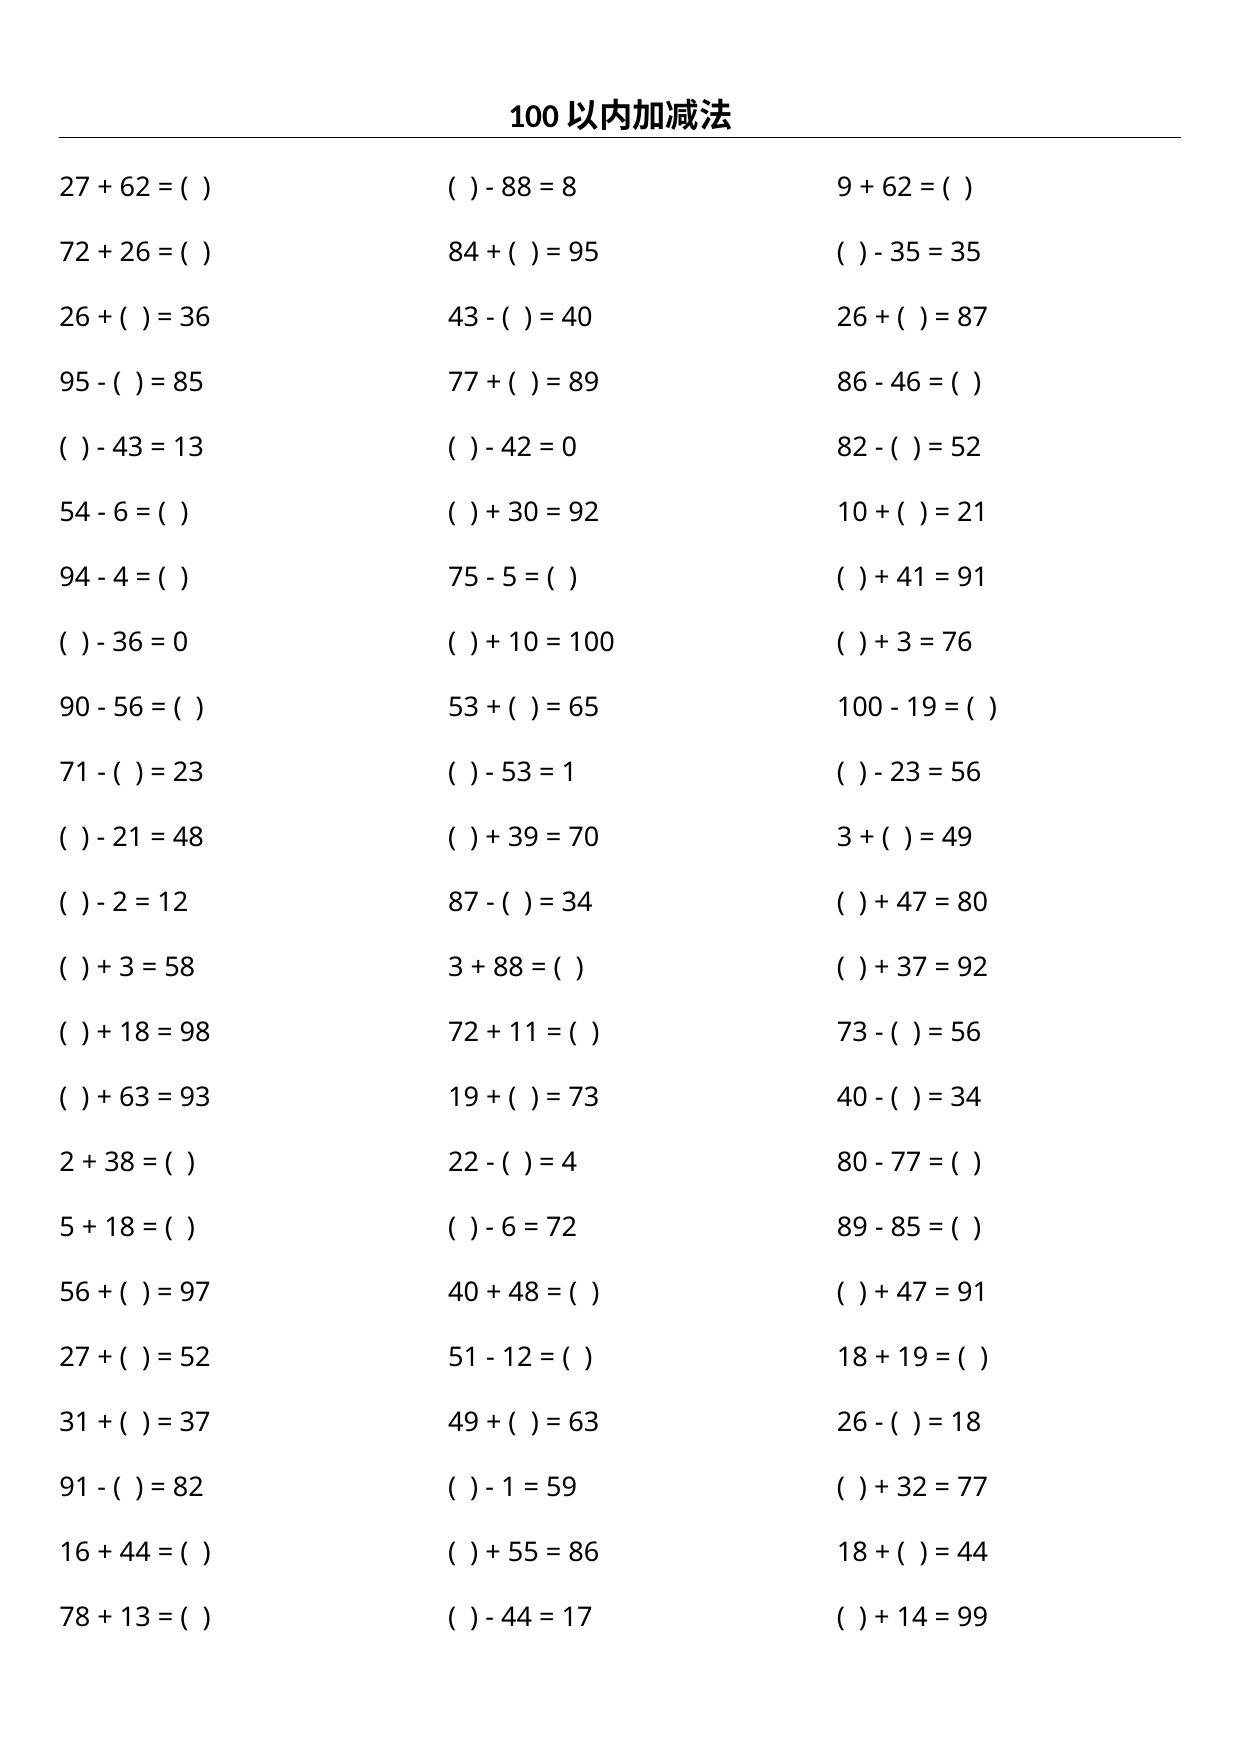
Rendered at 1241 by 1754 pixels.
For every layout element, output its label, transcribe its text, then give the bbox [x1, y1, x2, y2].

text ( ) - 88 = 8 [448, 153, 792, 218]
text 9 + 62 = ( ) [837, 153, 1181, 218]
text ( ) + 3 = 76 [837, 608, 1181, 673]
text 3 + 88 = ( ) [448, 933, 792, 998]
text 26 + ( ) = 87 [837, 283, 1181, 348]
text 26 - ( ) = 18 [837, 1388, 1181, 1453]
text 40 - ( ) = 34 [837, 1063, 1181, 1128]
text 100 - 19 = ( ) [837, 673, 1181, 738]
text 2 + 38 = ( ) [59, 1128, 403, 1193]
text 16 + 44 = ( ) [59, 1518, 403, 1583]
text 72 + 11 = ( ) [448, 998, 792, 1063]
text 89 - 85 = ( ) [837, 1193, 1181, 1258]
text 5 + 18 = ( ) [59, 1193, 403, 1258]
text ( ) + 32 = 77 [837, 1453, 1181, 1518]
text ( ) - 2 = 12 [59, 868, 403, 933]
text 75 - 5 = ( ) [448, 543, 792, 608]
text 26 + ( ) = 36 [59, 283, 403, 348]
text ( ) + 47 = 91 [837, 1258, 1181, 1323]
text 18 + 19 = ( ) [837, 1323, 1181, 1388]
text ( ) - 42 = 0 [448, 413, 792, 478]
text 86 - 46 = ( ) [837, 348, 1181, 413]
text ( ) + 14 = 99 [837, 1583, 1181, 1648]
text 22 - ( ) = 4 [448, 1128, 792, 1193]
text ( ) + 18 = 98 [59, 998, 403, 1063]
text ( ) - 21 = 48 [59, 803, 403, 868]
text 43 - ( ) = 40 [448, 283, 792, 348]
text 3 + ( ) = 49 [837, 803, 1181, 868]
text 72 + 26 = ( ) [59, 218, 403, 283]
text ( ) + 3 = 58 [59, 933, 403, 998]
text ( ) + 41 = 91 [837, 543, 1181, 608]
text 82 - ( ) = 52 [837, 413, 1181, 478]
text 71 - ( ) = 23 [59, 738, 403, 803]
text ( ) + 10 = 100 [448, 608, 792, 673]
text 54 - 6 = ( ) [59, 478, 403, 543]
text 73 - ( ) = 56 [837, 998, 1181, 1063]
text 31 + ( ) = 37 [59, 1388, 403, 1453]
text ( ) + 39 = 70 [448, 803, 792, 868]
text 95 - ( ) = 85 [59, 348, 403, 413]
text 91 - ( ) = 82 [59, 1453, 403, 1518]
text 84 + ( ) = 95 [448, 218, 792, 283]
text 18 + ( ) = 44 [837, 1518, 1181, 1583]
text 53 + ( ) = 65 [448, 673, 792, 738]
text ( ) - 43 = 13 [59, 413, 403, 478]
text 80 - 77 = ( ) [837, 1128, 1181, 1193]
text ( ) - 36 = 0 [59, 608, 403, 673]
text ( ) - 44 = 17 [448, 1583, 792, 1648]
text 27 + ( ) = 52 [59, 1323, 403, 1388]
text 49 + ( ) = 63 [448, 1388, 792, 1453]
text 90 - 56 = ( ) [59, 673, 403, 738]
text 10 + ( ) = 21 [837, 478, 1181, 543]
text ( ) + 63 = 93 [59, 1063, 403, 1128]
text ( ) + 30 = 92 [448, 478, 792, 543]
text 19 + ( ) = 73 [448, 1063, 792, 1128]
text 51 - 12 = ( ) [448, 1323, 792, 1388]
text ( ) - 1 = 59 [448, 1453, 792, 1518]
text ( ) + 37 = 92 [837, 933, 1181, 998]
text 78 + 13 = ( ) [59, 1583, 403, 1648]
text ( ) + 47 = 80 [837, 868, 1181, 933]
text 40 + 48 = ( ) [448, 1258, 792, 1323]
text ( ) + 55 = 86 [448, 1518, 792, 1583]
text ( ) - 6 = 72 [448, 1193, 792, 1258]
text 27 + 62 = ( ) [59, 153, 403, 218]
text 56 + ( ) = 97 [59, 1258, 403, 1323]
text ( ) - 35 = 35 [837, 218, 1181, 283]
text ( ) - 23 = 56 [837, 738, 1181, 803]
text 87 - ( ) = 34 [448, 868, 792, 933]
text 77 + ( ) = 89 [448, 348, 792, 413]
text ( ) - 53 = 1 [448, 738, 792, 803]
text 94 - 4 = ( ) [59, 543, 403, 608]
